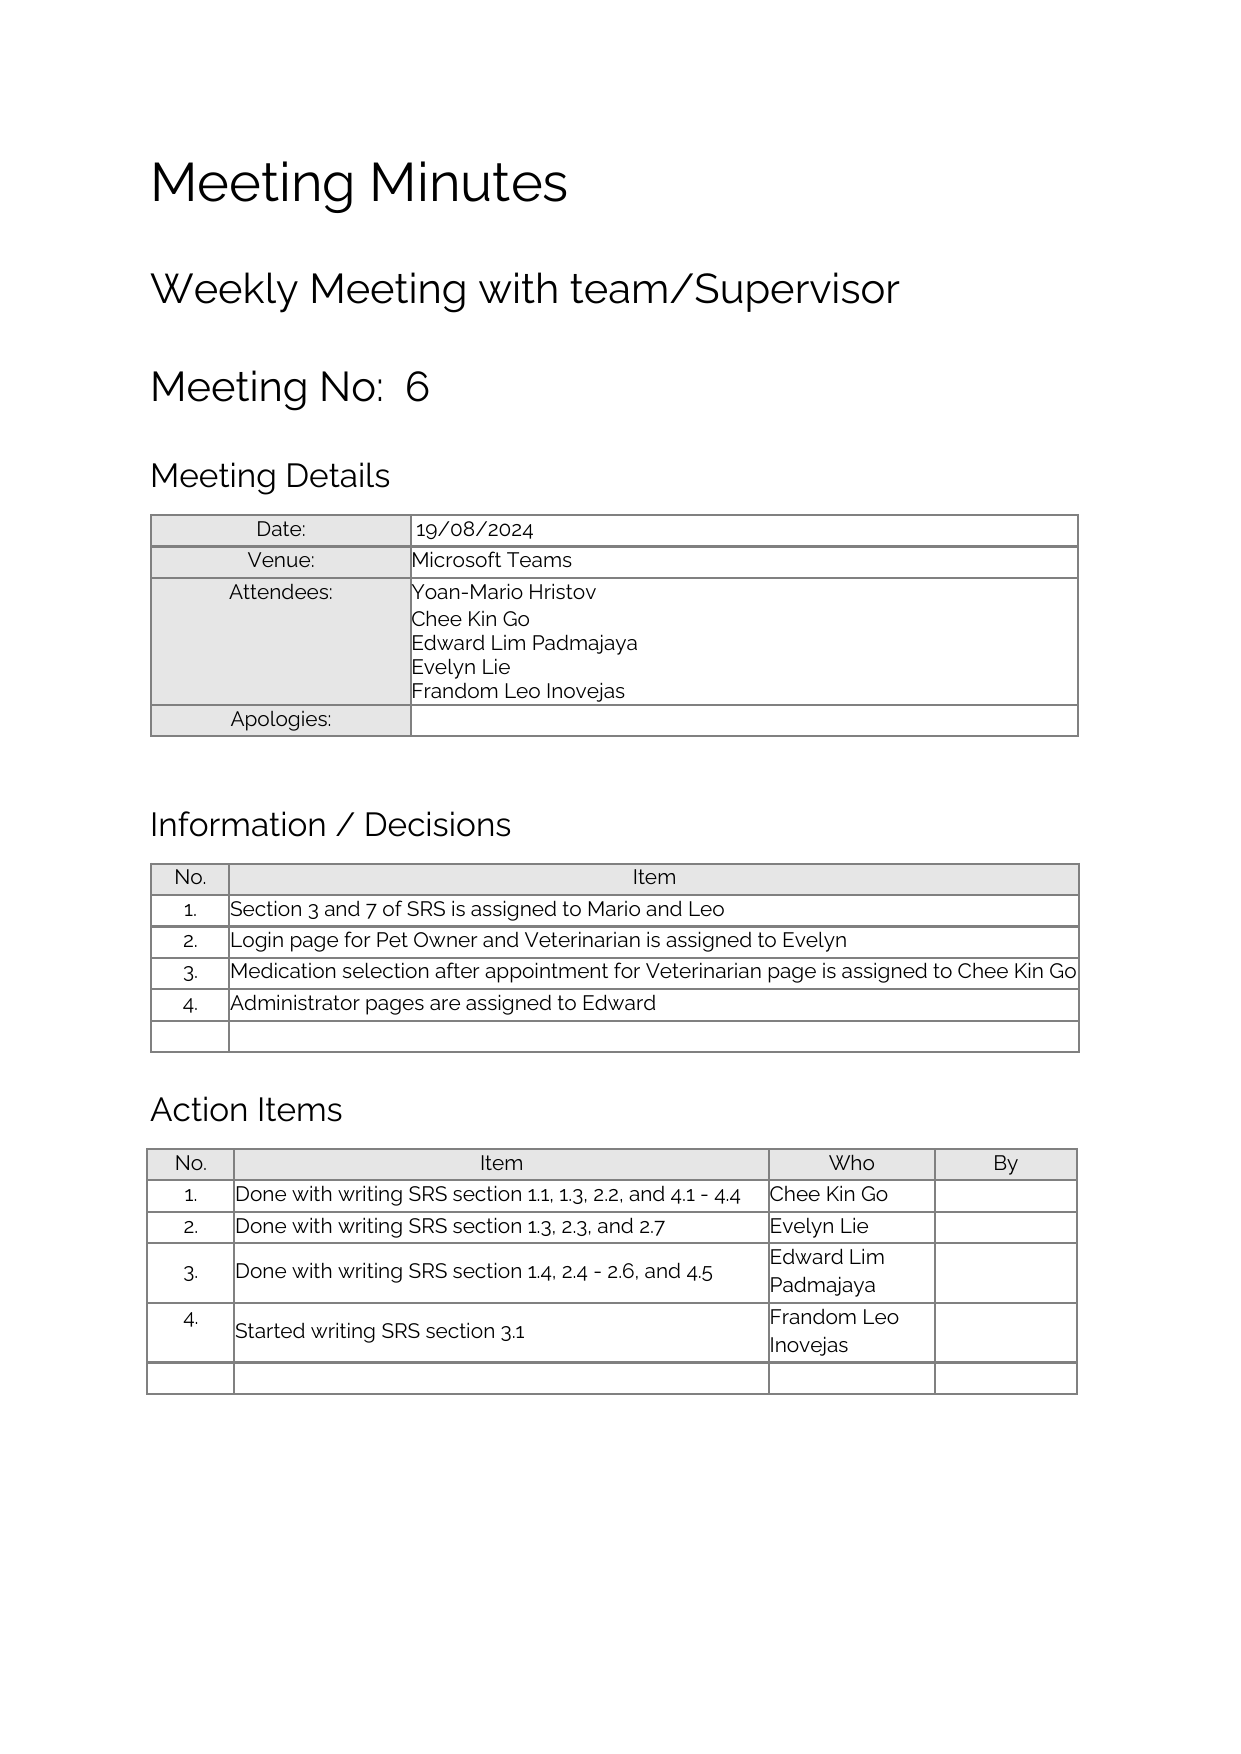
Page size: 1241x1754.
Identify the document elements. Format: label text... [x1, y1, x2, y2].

table_cell 4. [152, 990, 228, 1020]
table_header By [936, 1150, 1076, 1179]
table_header Date: [152, 516, 410, 545]
table_cell Attendees: [152, 579, 410, 704]
table_cell [936, 1304, 1076, 1361]
table_cell Done with writing SRS section 1.3, 2.3, and 2.7 [235, 1213, 768, 1242]
table_cell [936, 1181, 1076, 1211]
table_cell Edward Lim Padmajaya [770, 1244, 934, 1302]
table_cell Done with writing SRS section 1.4, 2.4 - 2.6, and 4.5 [235, 1244, 768, 1302]
table_cell [936, 1244, 1076, 1302]
table_cell 3. [148, 1244, 233, 1302]
table_cell Yoan-Mario Hristov Chee Kin Go Edward Lim Padmajaya Evelyn Lie Frandom Leo Inovejas [412, 579, 1077, 704]
subtitle Weekly Meeting with team/Supervisor [150, 265, 1090, 314]
table_cell Frandom Leo Inovejas [770, 1304, 934, 1361]
table_cell Administrator pages are assigned to Edward [230, 990, 1078, 1020]
table_cell Chee Kin Go [770, 1181, 934, 1211]
table_cell 1. [152, 896, 228, 925]
table_cell [152, 1022, 228, 1051]
subtitle Information / Decisions [150, 805, 1090, 844]
table_header No. [152, 865, 228, 894]
table_cell 1. [148, 1181, 233, 1211]
table_cell Venue: [152, 548, 410, 577]
subtitle Meeting Details [150, 456, 1090, 496]
table_cell Apologies: [152, 706, 410, 735]
table_cell [936, 1213, 1076, 1242]
table_cell [230, 1022, 1078, 1051]
table_cell [770, 1364, 934, 1393]
table_cell Microsoft Teams [412, 548, 1077, 577]
table_cell [936, 1364, 1076, 1393]
table_header Item [235, 1150, 768, 1179]
table_cell 4. [148, 1304, 233, 1361]
table_header Item [230, 865, 1078, 894]
table_cell Login page for Pet Owner and Veterinarian is assigned to Evelyn [230, 928, 1078, 957]
table_cell Medication selection after appointment for Veterinarian page is assigned to Chee Kin Go [230, 959, 1078, 988]
table_cell Started writing SRS section 3.1 [235, 1304, 768, 1361]
table_header No. [148, 1150, 233, 1179]
table_cell [235, 1364, 768, 1393]
subtitle Meeting No: 6 [150, 363, 1090, 412]
table_cell Done with writing SRS section 1.1, 1.3, 2.2, and 4.1 - 4.4 [235, 1181, 768, 1211]
table_cell Section 3 and 7 of SRS is assigned to Mario and Leo [230, 896, 1078, 925]
table_cell Evelyn Lie [770, 1213, 934, 1242]
table_cell 3. [152, 959, 228, 988]
title Meeting Minutes [150, 150, 1090, 214]
table_header 19/08/2024 [412, 516, 1077, 545]
table_cell [148, 1364, 233, 1393]
table_cell [412, 706, 1077, 735]
table_cell 2. [148, 1213, 233, 1242]
subtitle Action Items [150, 1090, 1090, 1129]
table_cell 2. [152, 928, 228, 957]
table_header Who [770, 1150, 934, 1179]
